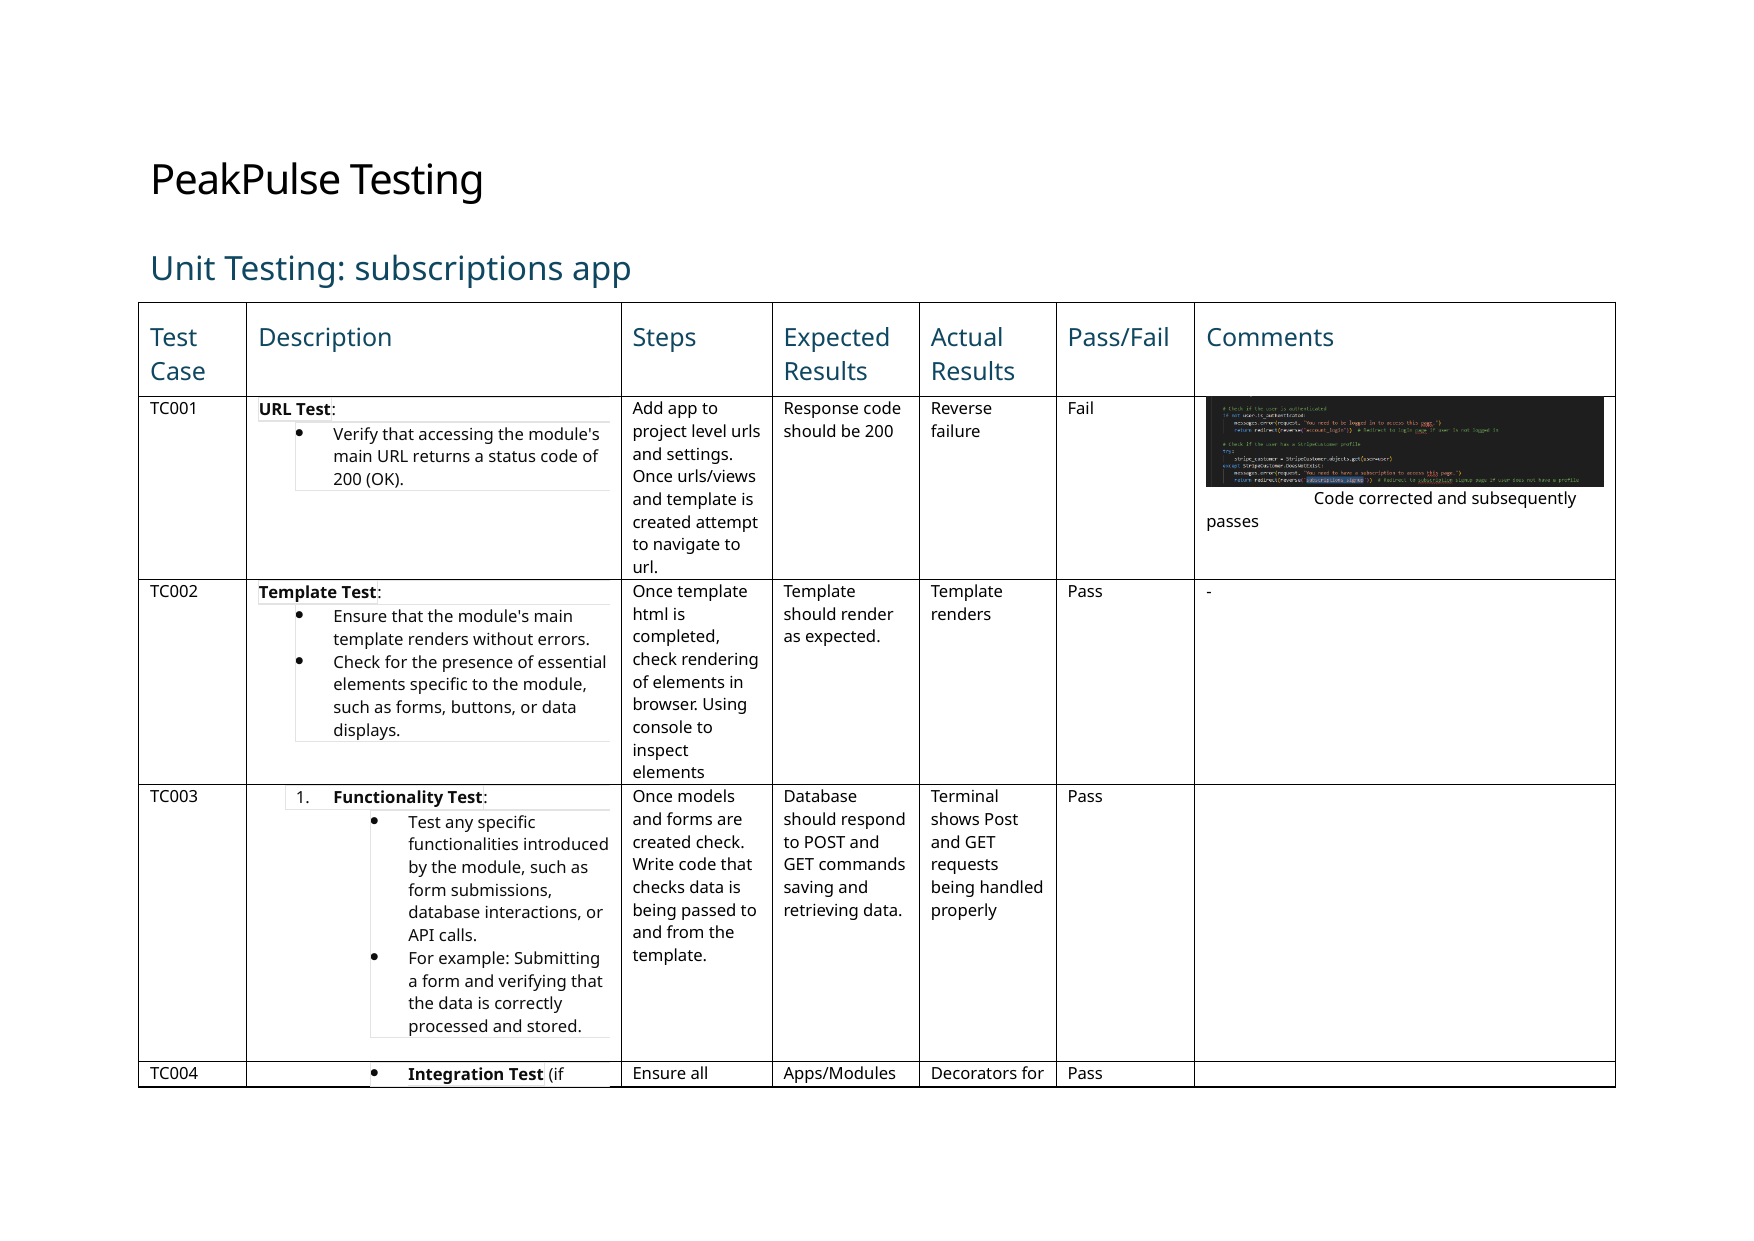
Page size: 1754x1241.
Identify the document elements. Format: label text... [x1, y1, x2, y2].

table_cell Once models and forms are created check. Write code that checks data is being passed to and from the template. [622, 785, 772, 1061]
subtitle Unit Testing: subscriptions app [150, 244, 1604, 290]
table_header Steps [622, 303, 772, 396]
table_header Test Case [139, 303, 246, 396]
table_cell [773, 1062, 919, 1086]
table_cell Terminal shows Post and GET requests being handled properly [920, 785, 1056, 1061]
table_header Expected Results [773, 303, 919, 396]
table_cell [622, 1062, 772, 1086]
table_cell TC001 [139, 397, 246, 578]
table_cell Pass [1057, 785, 1194, 1061]
table_cell Pass [1057, 580, 1194, 784]
table_cell Template should render as expected. [773, 580, 919, 784]
table_cell TC003 [139, 785, 246, 1061]
table_header Pass/Fail [1057, 303, 1194, 396]
table_header Comments [1195, 303, 1615, 396]
table_cell [1195, 1062, 1615, 1086]
table_cell Database should respond to POST and GET commands saving and retrieving data. [773, 785, 919, 1061]
table_cell Code corrected and subsequently passes [1195, 397, 1615, 578]
table_cell - [1195, 580, 1615, 784]
title PeakPulse Testing [150, 150, 1604, 207]
table_cell URL Test: Verify that accessing the module's main URL returns a status code of 200 (OK). [247, 397, 621, 578]
table_cell Fail [1057, 397, 1194, 578]
table_cell TC004 [139, 1062, 246, 1086]
picture [1206, 396, 1604, 487]
table_cell [1195, 785, 1615, 1061]
table_cell Response code should be 200 [773, 397, 919, 578]
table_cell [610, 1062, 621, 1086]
table_cell Reverse failure [920, 397, 1056, 578]
table_cell Add app to project level urls and settings. Once urls/views and template is created attempt to navigate to url. [622, 397, 772, 578]
table_cell Template renders [920, 580, 1056, 784]
table_header Actual Results [920, 303, 1056, 396]
table_header Description [247, 303, 621, 396]
table_cell Template Test: Ensure that the module's main template renders without errors. Check for the presence of essential elements specific to the module, such as forms, buttons, or data displays. [247, 580, 621, 784]
table_cell Pass [1057, 1062, 1194, 1086]
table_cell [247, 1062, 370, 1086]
table_cell Once template html is completed, check rendering of elements in browser. Using console to inspect elements [622, 580, 772, 784]
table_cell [920, 1062, 1056, 1086]
table_cell Functionality Test: Test any specific functionalities introduced by the module, such as form submissions, database interactions, or API calls. For example: Submitting a form and verifying that the data is correctly processed and stored. [247, 785, 621, 1061]
table_cell TC002 [139, 580, 246, 784]
